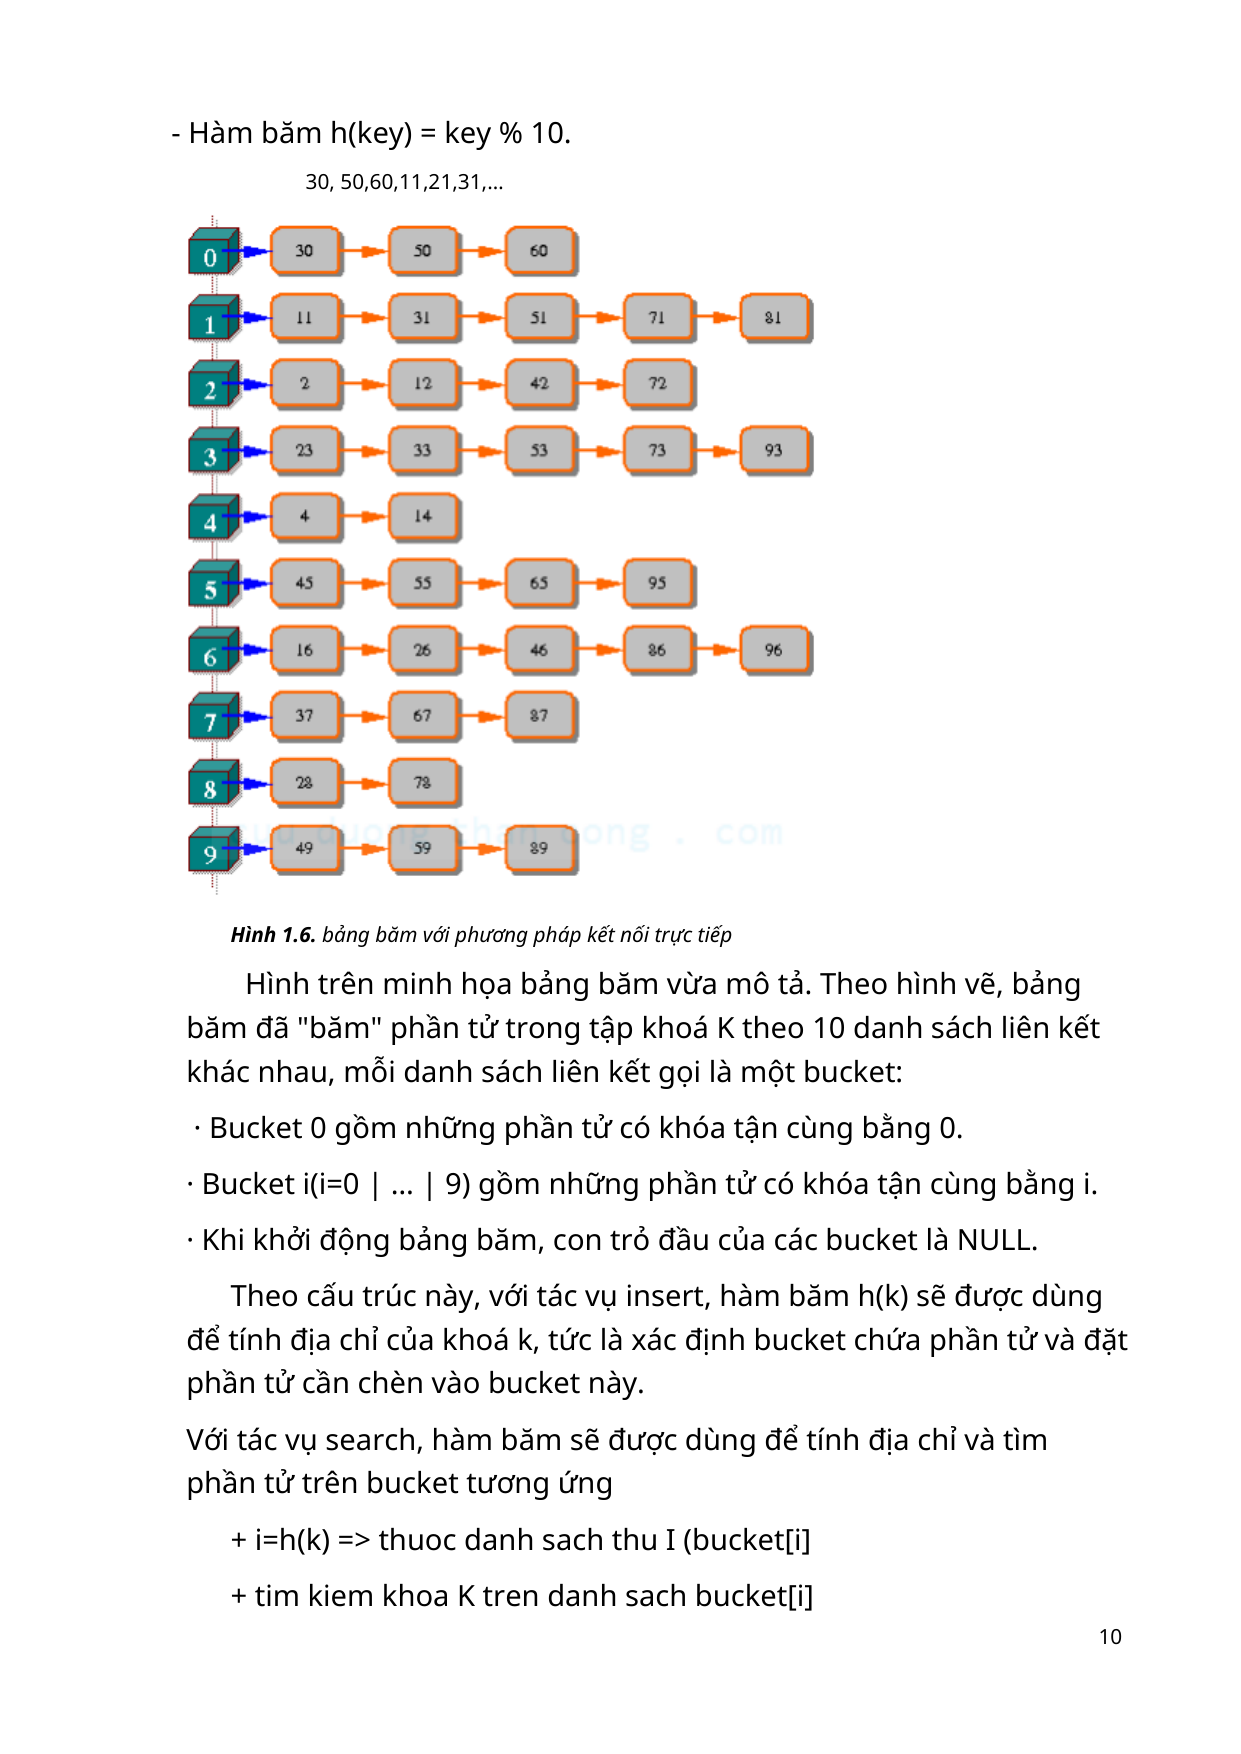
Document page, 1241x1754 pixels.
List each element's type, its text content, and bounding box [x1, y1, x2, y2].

text Hình trên minh họa bảng băm vừa mô tả. Theo hình vẽ, bảng băm đã "băm" phần tử trong tập khoá K theo 10 danh sách liên kết khác nhau, mỗi danh sách liên kết gọi là một bucket: [186, 964, 1116, 1091]
text + i=h(k) => thuoc danh sach thu I (bucket[i] [230, 1519, 1116, 1558]
text Hình 1.6. bảng băm với phương pháp kết nối trực tiếp [171, 920, 1156, 948]
text 30, 50,60,11,21,31,… [186, 167, 1116, 195]
text · Bucket 0 gồm những phần tử có khóa tận cùng bằng 0. [186, 1107, 1116, 1147]
text Với tác vụ search, hàm băm sẽ được dùng để tính địa chỉ và tìm phần tử trên bucket tương ứng [186, 1419, 1116, 1502]
text + tim kiem khoa K tren danh sach bucket[i] [230, 1575, 1116, 1614]
text Theo cấu trúc này, với tác vụ insert, hàm băm h(k) sẽ được dùng để tính địa chỉ của khoá k, tức là xác định bucket chứa phần tử và đặt phần tử cần chèn vào bucket này. [186, 1276, 1131, 1402]
text · Khi khởi động bảng băm, con trỏ đầu của các bucket là NULL. [186, 1219, 1116, 1259]
text · Bucket i(i=0 | … | 9) gồm những phần tử có khóa tận cùng bằng i. [186, 1163, 1116, 1203]
text - Hàm băm h(key) = key % 10. [171, 112, 1116, 152]
picture [97, 210, 990, 905]
